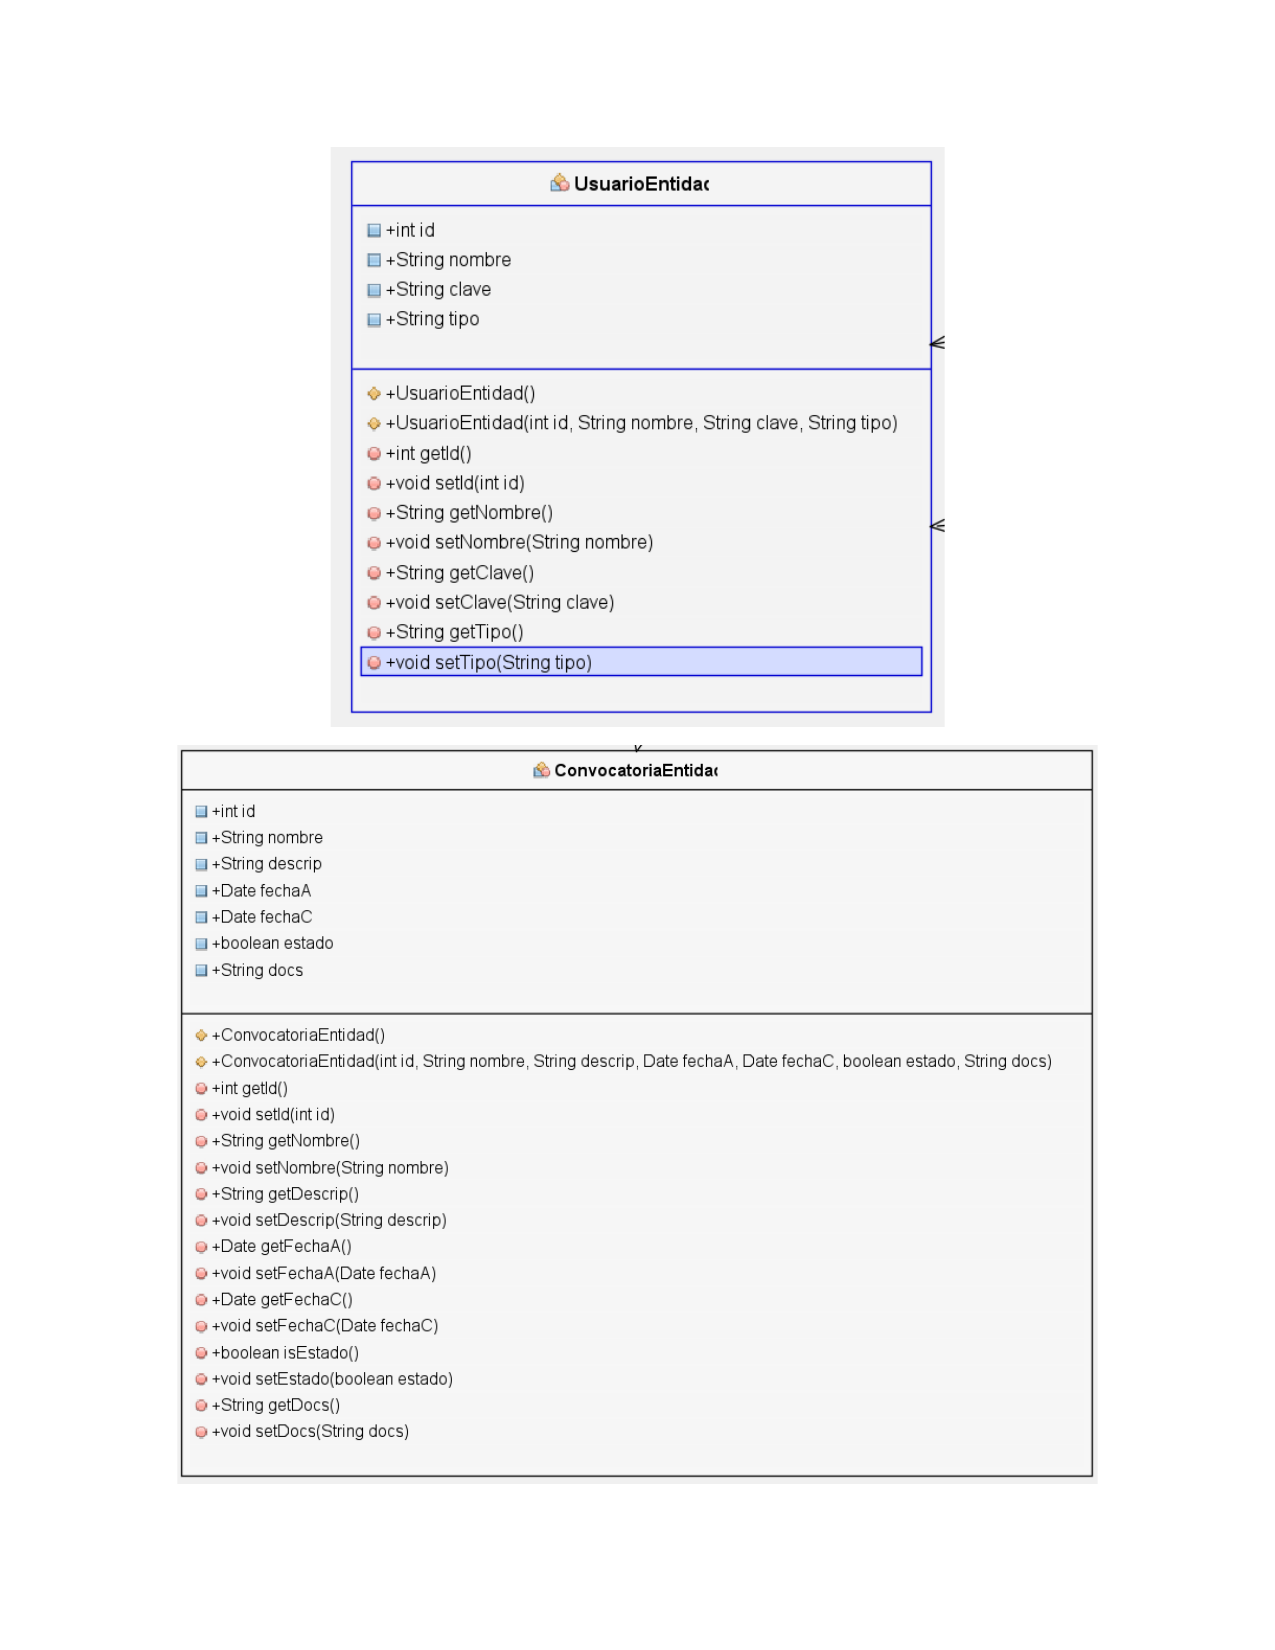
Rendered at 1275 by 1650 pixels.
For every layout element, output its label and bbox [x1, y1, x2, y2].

picture [330, 147, 945, 727]
picture [177, 745, 1098, 1484]
